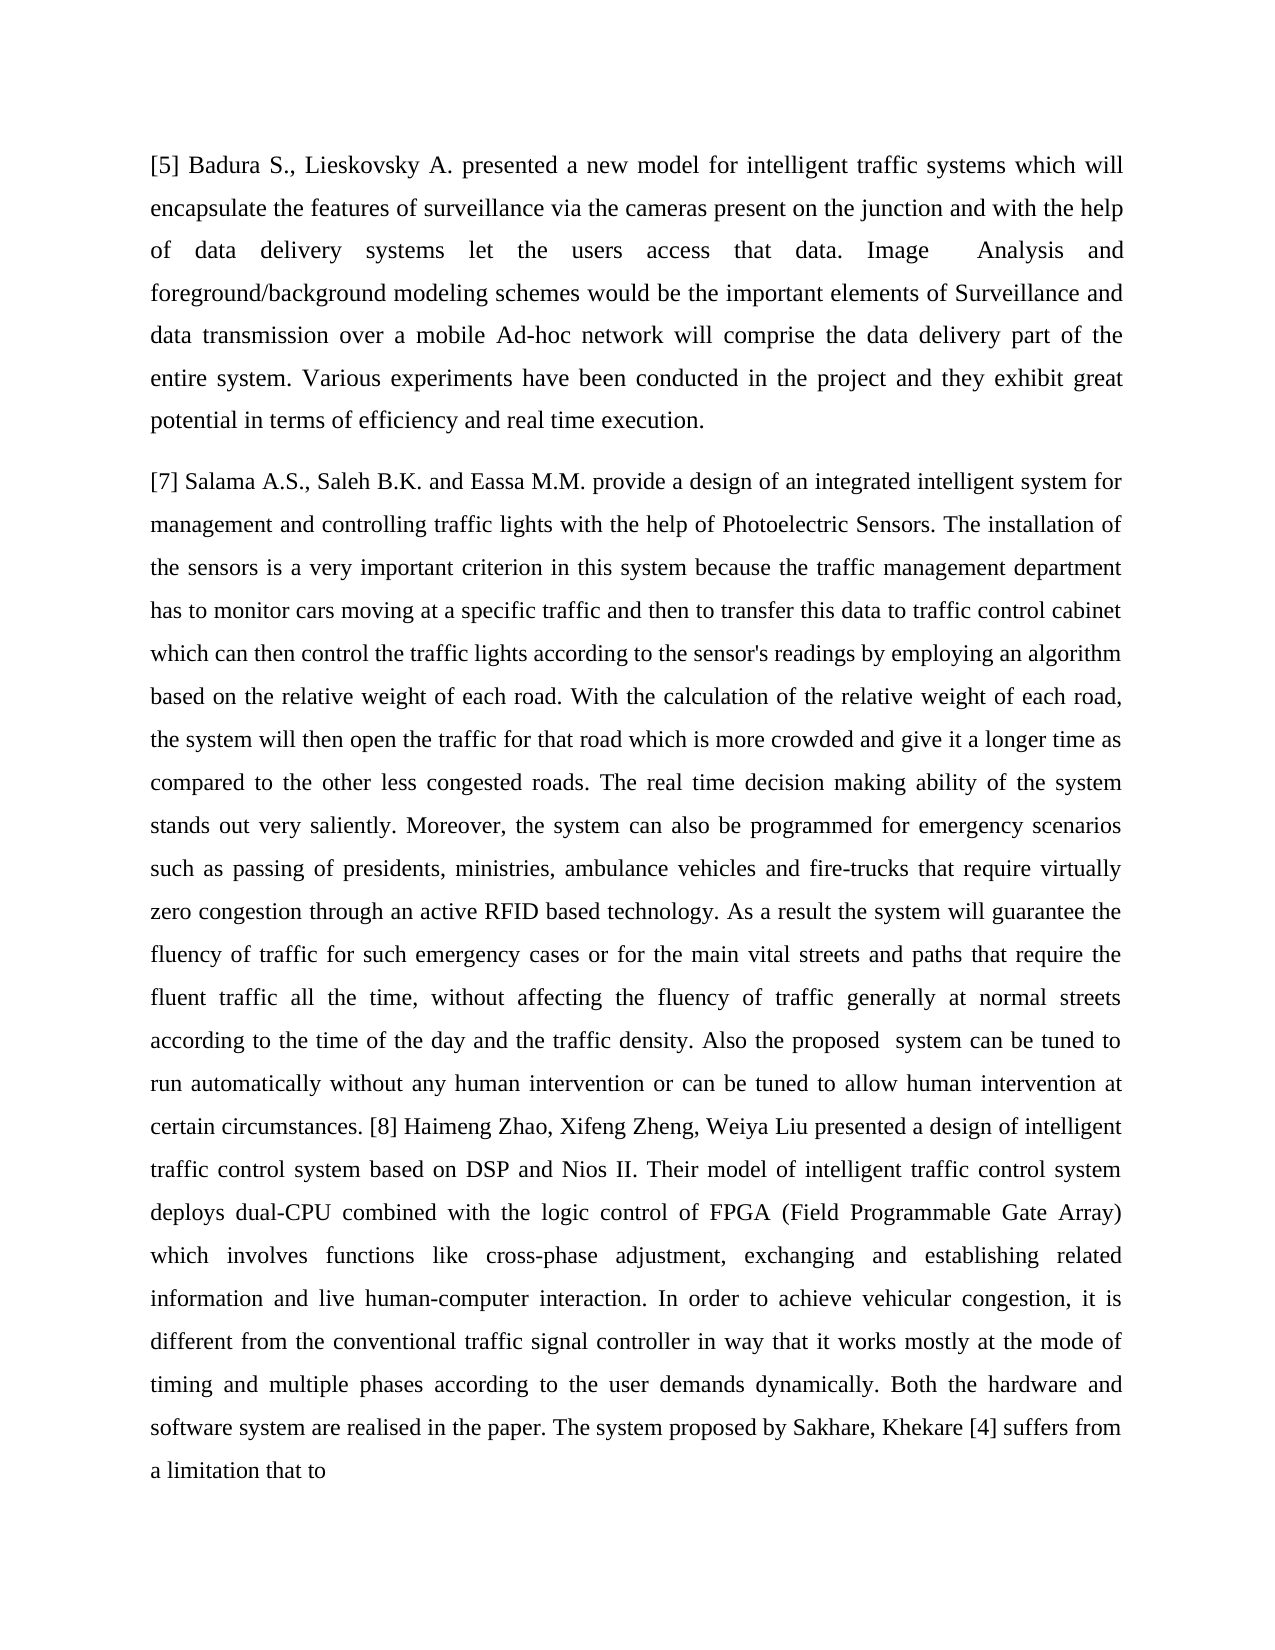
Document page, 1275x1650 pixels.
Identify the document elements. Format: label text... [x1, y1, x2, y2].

text [5] Badura S., Lieskovsky A. presented a new model for intelligent traffic systems which will encapsulate the features of surveillance via the cameras present on the junction and with the help of data delivery systems let the users access that data. Image Analysis and foreground/background modeling schemes would be the important elements of Surveillance and data transmission over a mobile Ad-hoc network will comprise the data delivery part of the entire system. Various experiments have been conducted in the project and they exhibit great potential in terms of efficiency and real time execution. [150, 151, 1125, 434]
text [7] Salama A.S., Saleh B.K. and Eassa M.M. provide a design of an integrated intelligent system for management and controlling traffic lights with the help of Photoelectric Sensors. The installation of the sensors is a very important criterion in this system because the traffic management department has to monitor cars moving at a specific traffic and then to transfer this data to traffic control cabinet which can then control the traffic lights according to the sensor's readings by employing an algorithm based on the relative weight of each road. With the calculation of the relative weight of each road, the system will then open the traffic for that road which is more crowded and give it a longer time as compared to the other less congested roads. The real time decision making ability of the system stands out very saliently. Moreover, the system can also be programmed for emergency scenarios such as passing of presidents, ministries, ambulance vehicles and fire-trucks that require virtually zero congestion through an active RFID based technology. As a result the system will guarantee the fluency of traffic for such emergency cases or for the main vital streets and paths that require the fluent traffic all the time, without affecting the fluency of traffic generally at normal streets according to the time of the day and the traffic density. Also the proposed system can be tuned to run automatically without any human intervention or can be tuned to allow human intervention at certain circumstances. [8] Haimeng Zhao, Xifeng Zheng, Weiya Liu presented a design of intelligent traffic control system based on DSP and Nios II. Their model of intelligent traffic control system deploys dual-CPU combined with the logic control of FPGA (Field Programmable Gate Array) which involves functions like cross-phase adjustment, exchanging and establishing related information and live human-computer interaction. In order to achieve vehicular congestion, it is different from the conventional traffic signal controller in way that it works mostly at the mode of timing and multiple phases according to the user demands dynamically. Both the hardware and software system are realised in the paper. The system proposed by Sakhare, Khekare [4] suffers from a limitation that to [150, 467, 1124, 1484]
